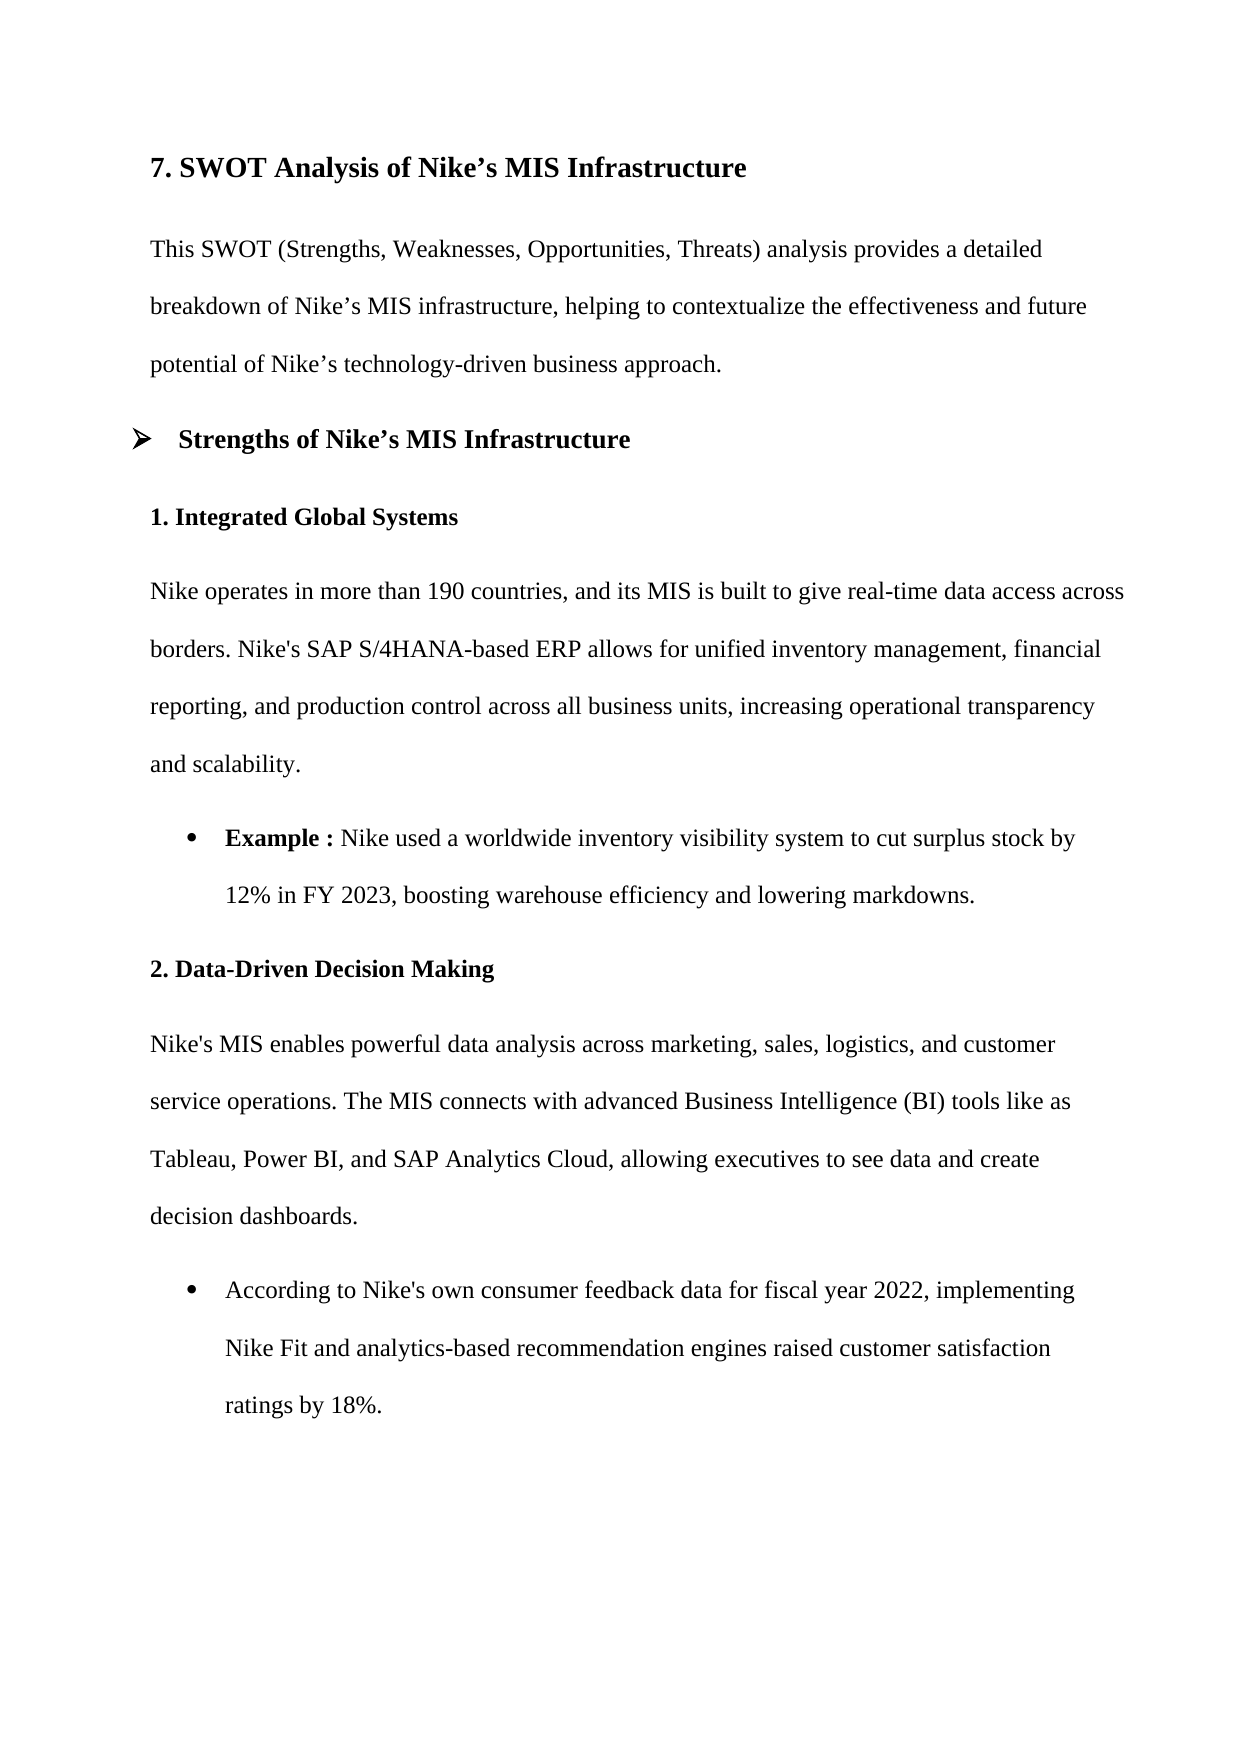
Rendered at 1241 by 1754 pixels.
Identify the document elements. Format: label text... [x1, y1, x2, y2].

text 1. Integrated Global Systems [150, 502, 1125, 531]
text Nike operates in more than 190 countries, and its MIS is built to give real-time data access across borders. Nike's SAP S/4HANA-based ERP allows for unified inventory management, financial reporting, and production control across all business units, increasing operational transparency and scalability. [150, 576, 1125, 777]
text 2. Data-Driven Decision Making [150, 954, 1125, 983]
text 7. SWOT Analysis of Nike’s MIS Infrastructure [150, 150, 1125, 183]
list According to Nike's own consumer feedback data for fiscal year 2022, implementing Nike Fit and analytics-based recommendation engines raised customer satisfaction ratings by 18%. [187, 1275, 1125, 1419]
list Example : Nike used a worldwide inventory visibility system to cut surplus stock by 12% in FY 2023, boosting warehouse efficiency and lowering markdowns. [187, 823, 1125, 909]
list Strengths of Nike’s MIS Infrastructure [131, 423, 1125, 454]
text This SWOT (Strengths, Weaknesses, Opportunities, Threats) analysis provides a detailed breakdown of Nike’s MIS infrastructure, helping to contextualize the effectiveness and future potential of Nike’s technology-driven business approach. [150, 234, 1125, 377]
text Nike's MIS enables powerful data analysis across marketing, sales, logistics, and customer service operations. The MIS connects with advanced Business Intelligence (BI) tools like as Tableau, Power BI, and SAP Analytics Cloud, allowing executives to see data and create decision dashboards. [150, 1029, 1125, 1230]
